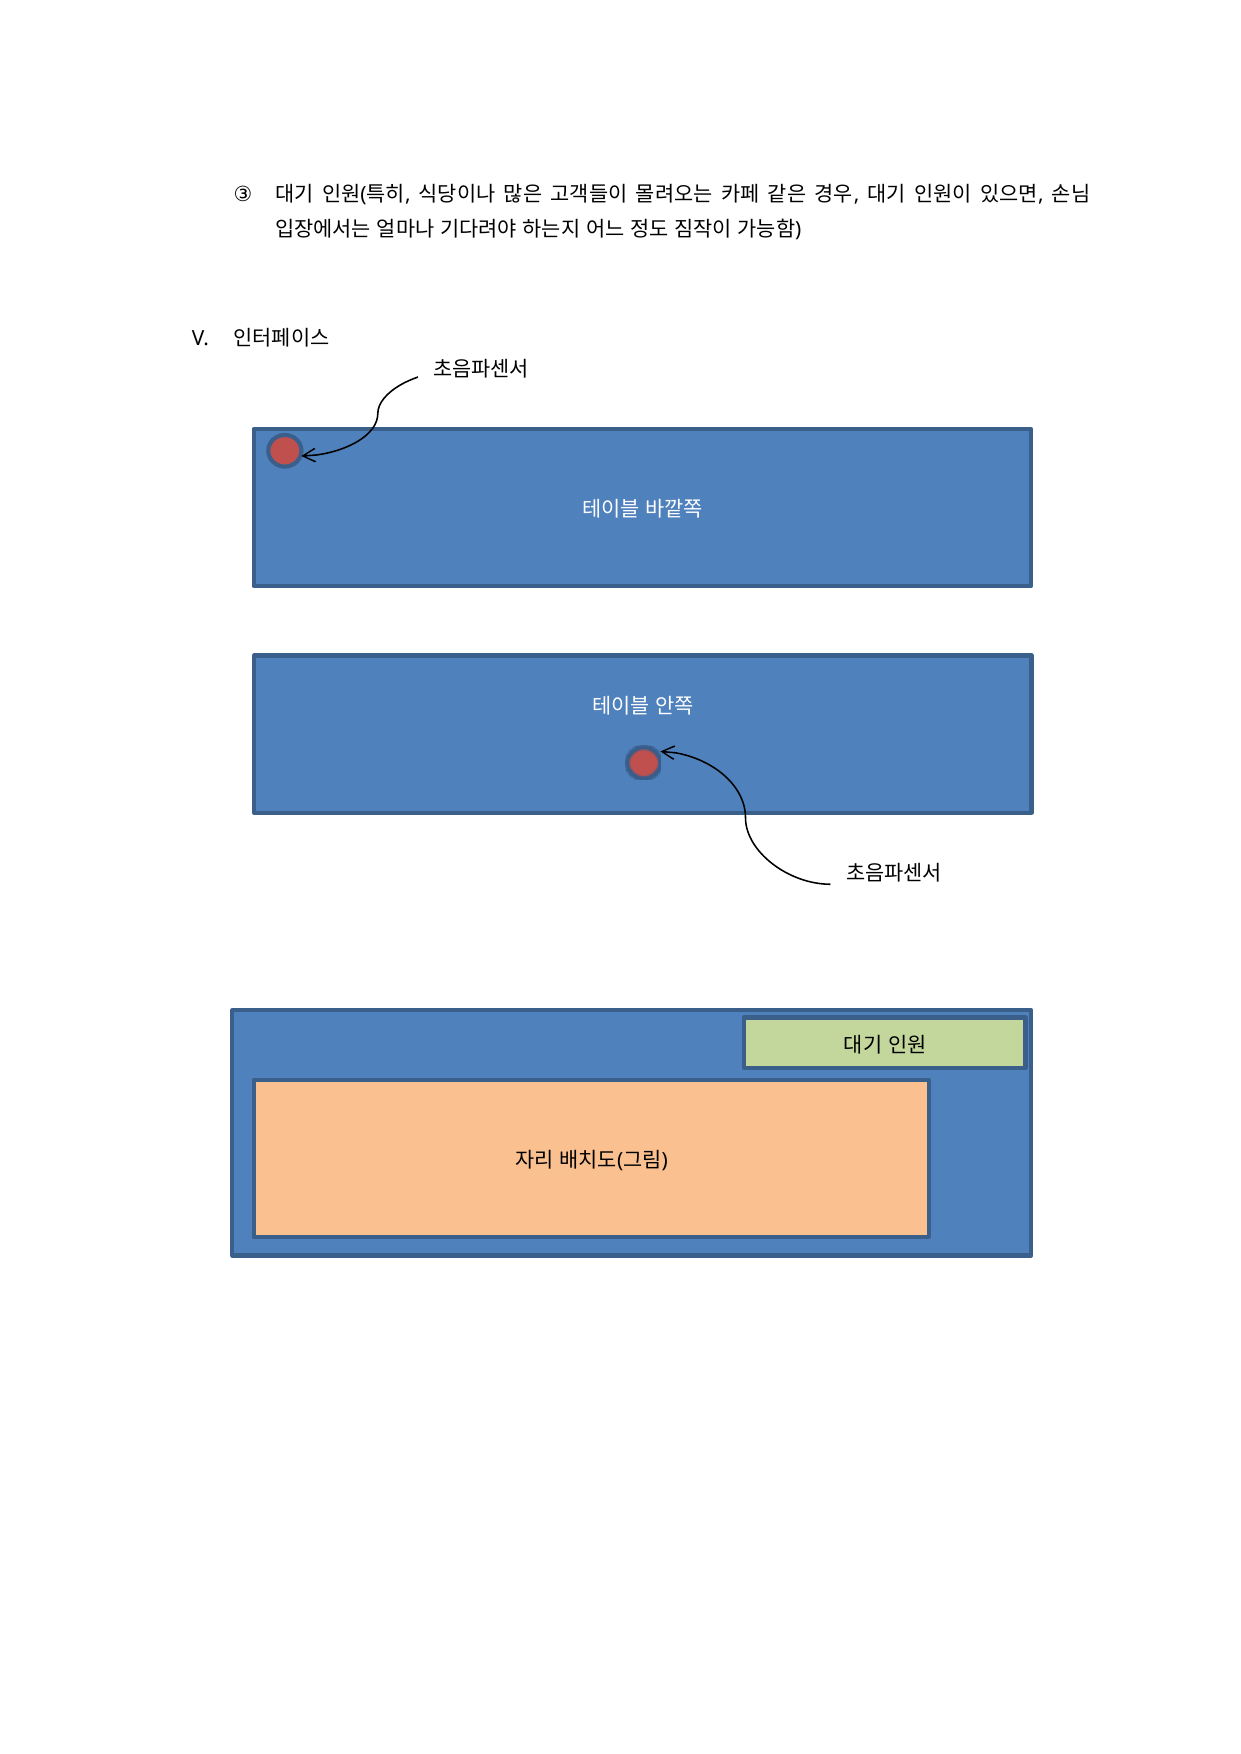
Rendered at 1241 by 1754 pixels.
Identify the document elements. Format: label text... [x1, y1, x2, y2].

list 대기 인원(특히, 식당이나 많은 고객들이 몰려오는 카페 같은 경우, 대기 인원이 있으면, 손님 입장에서는 얼마나 기다려야 하는지 어느 정도 짐작이 가능함) [233, 177, 1090, 242]
list 인터페이스 [192, 321, 1090, 351]
